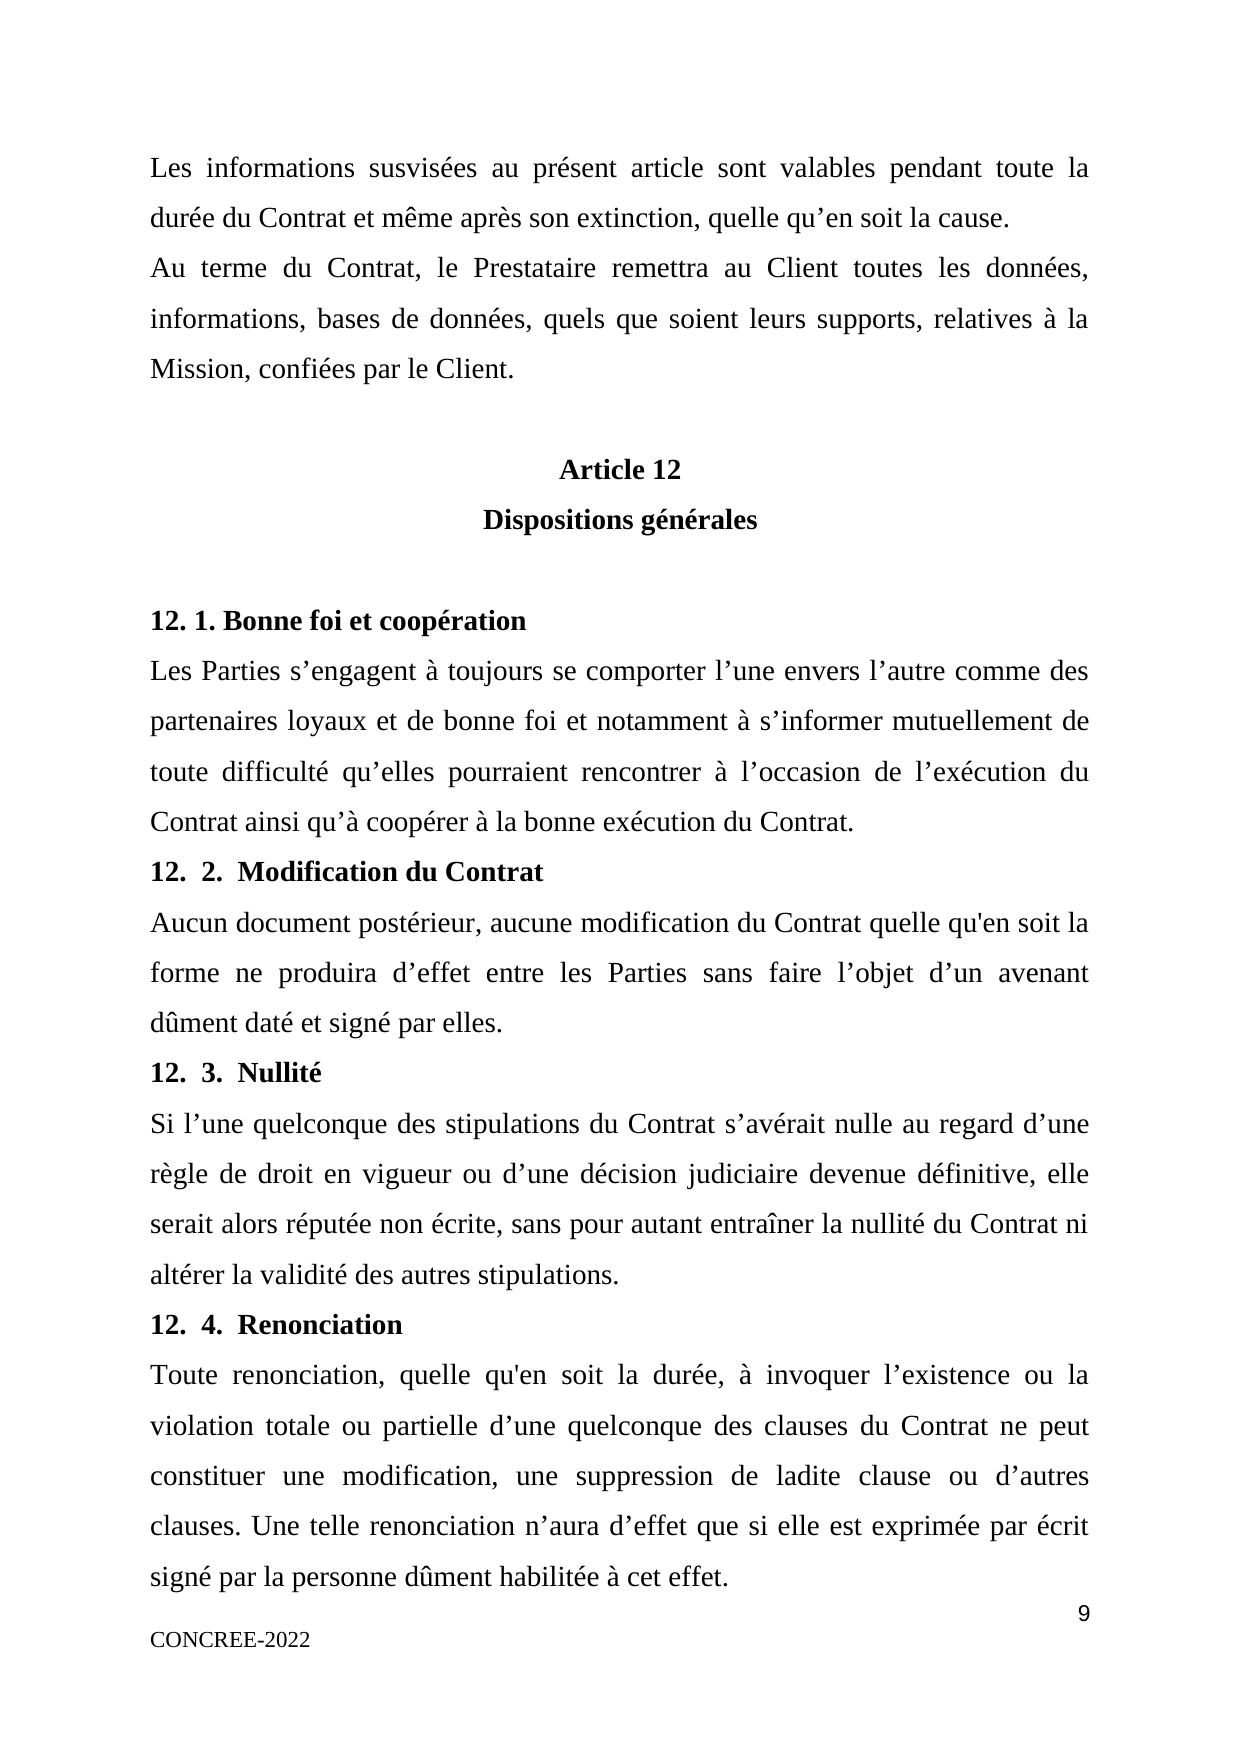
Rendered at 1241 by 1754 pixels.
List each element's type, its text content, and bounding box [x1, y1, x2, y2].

text 12. 1. Bonne foi et coopération [150, 603, 1090, 636]
text Article 12 [150, 452, 1090, 485]
text 12. 2. Modification du Contrat [150, 854, 1090, 888]
text Les informations susvisées au présent article sont valables pendant toute la durée du Contrat et même après son extinction, quelle qu’en soit la cause. [150, 150, 1090, 234]
text Aucun document postérieur, aucune modification du Contrat quelle qu'en soit la forme ne produira d’effet entre les Parties sans faire l’objet d’un avenant dûment daté et signé par elles. [150, 905, 1090, 1039]
text 12. 4. Renonciation [150, 1307, 1090, 1341]
text Si l’une quelconque des stipulations du Contrat s’avérait nulle au regard d’une règle de droit en vigueur ou d’une décision judiciaire devenue définitive, elle serait alors réputée non écrite, sans pour autant entraîner la nullité du Contrat ni altérer la validité des autres stipulations. [150, 1106, 1090, 1290]
text Au terme du Contrat, le Prestataire remettra au Client toutes les données, informations, bases de données, quels que soient leurs supports, relatives à la Mission, confiées par le Client. [150, 251, 1090, 385]
text Les Parties s’engagent à toujours se comporter l’une envers l’autre comme des partenaires loyaux et de bonne foi et notamment à s’informer mutuellement de toute difficulté qu’elles pourraient rencontrer à l’occasion de l’exécution du Contrat ainsi qu’à coopérer à la bonne exécution du Contrat. [150, 653, 1090, 838]
text 12. 3. Nullité [150, 1056, 1090, 1089]
text Dispositions générales [150, 502, 1090, 536]
text Toute renonciation, quelle qu'en soit la durée, à invoquer l’existence ou la violation totale ou partielle d’une quelconque des clauses du Contrat ne peut constituer une modification, une suppression de ladite clause ou d’autres clauses. Une telle renonciation n’aura d’effet que si elle est exprimée par écrit signé par la personne dûment habilitée à cet effet. [150, 1357, 1090, 1592]
